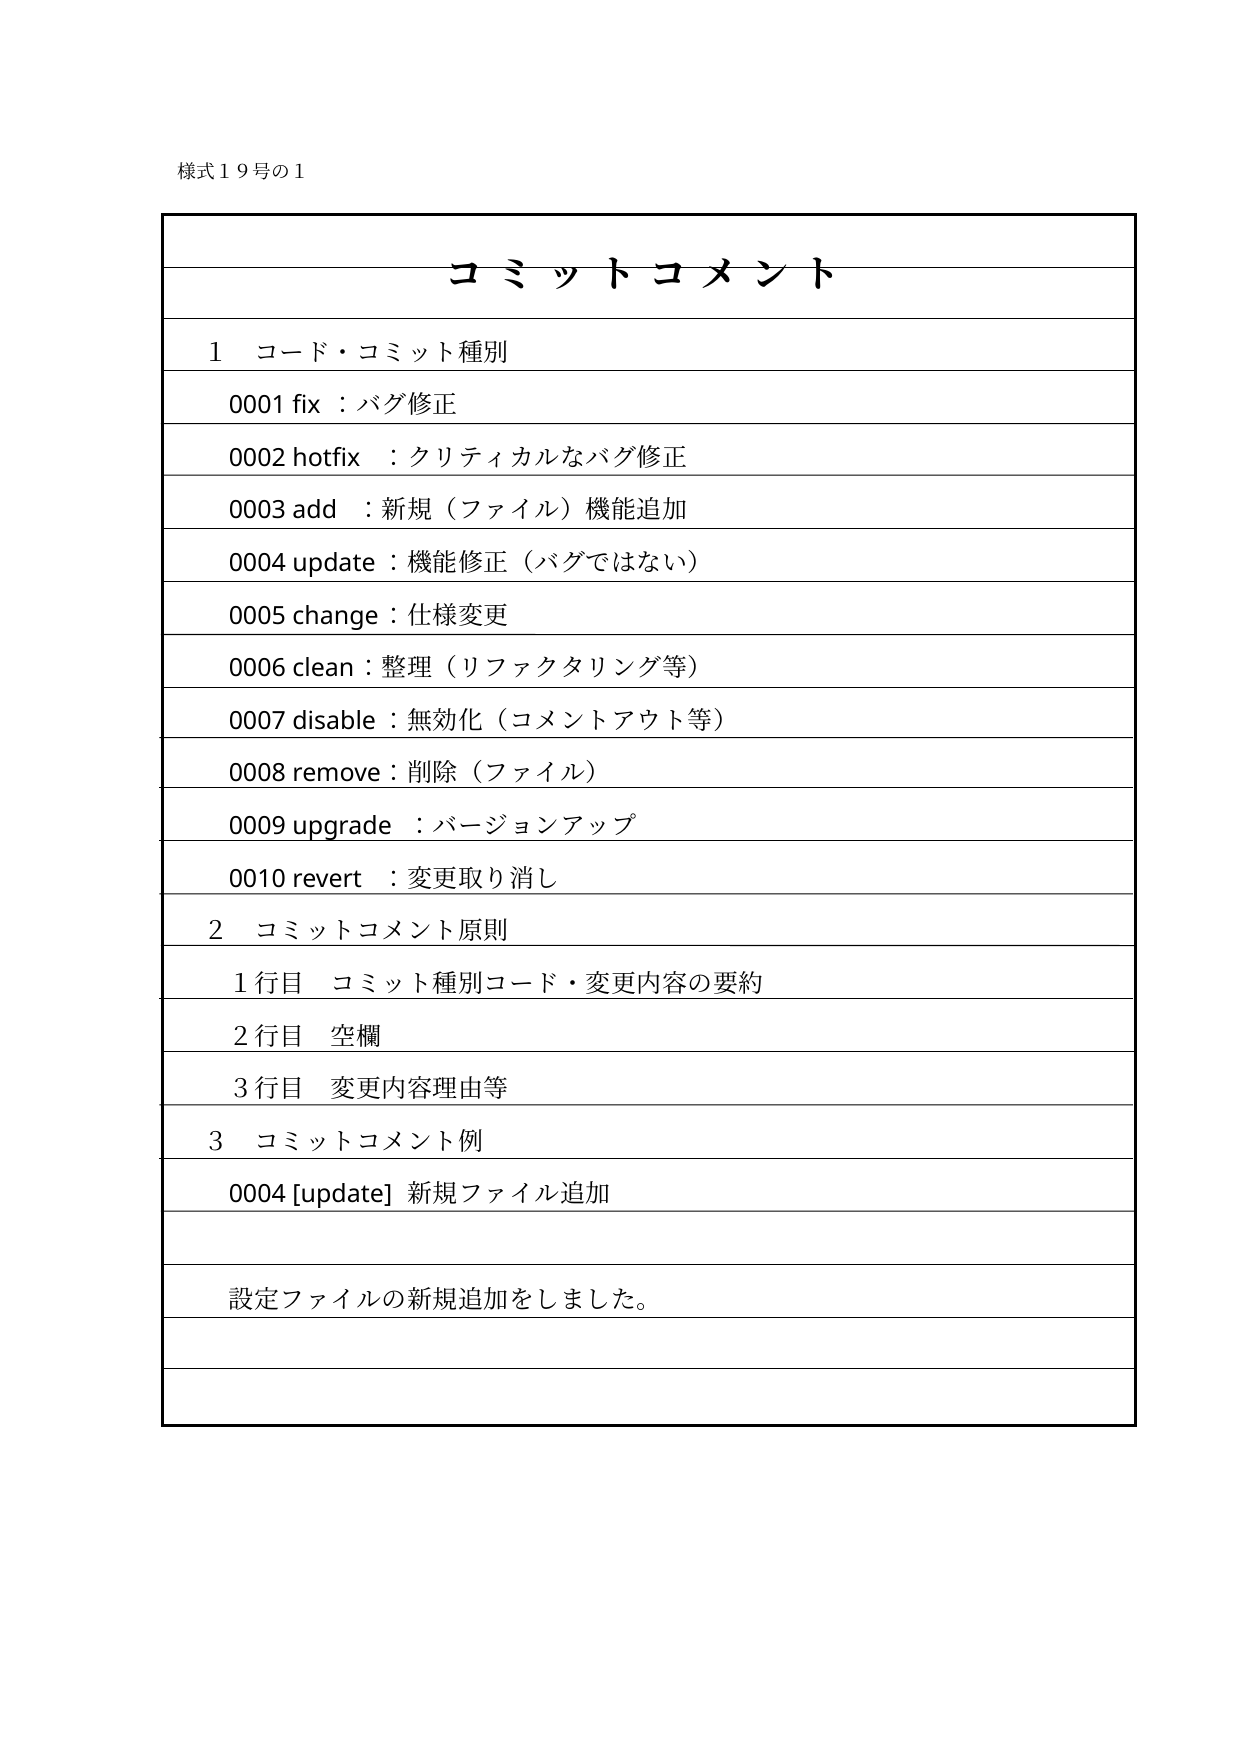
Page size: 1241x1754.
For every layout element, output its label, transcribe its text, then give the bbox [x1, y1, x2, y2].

text 0010 revert：変更取り消し [177, 850, 1122, 903]
text 0007 disable：無効化（コメントアウト等） [177, 692, 1122, 745]
text 0008 remove：削除（ファイル） [177, 745, 1122, 797]
text ３行目 変更内容理由等 [177, 1061, 1122, 1113]
text 0003 add：新規（ファイル）機能追加 [177, 482, 1122, 534]
text 0004 update：機能修正（バグではない） [177, 534, 1122, 587]
text ２ コミットコメント原則 [177, 903, 1122, 955]
text 0002 hotfix：クリティカルなバグ修正 [177, 429, 1122, 482]
text ２行目 空欄 [177, 1008, 1122, 1061]
text 0005 change：仕様変更 [177, 587, 1122, 640]
text １ コード・コミット種別 [177, 324, 1122, 377]
text １行目 コミット種別コード・変更内容の要約 [177, 955, 1122, 1008]
text ３ コミットコメント例 [177, 1113, 1122, 1166]
text コミットコメント [177, 219, 1122, 324]
text 0001 fix：バグ修正 [177, 377, 1122, 429]
text 0004 [update]新規ファイル追加 [177, 1166, 1122, 1218]
text 設定ファイルの新規追加をしました。 [177, 1271, 1122, 1323]
text 0009 upgrade：バージョンアップ [177, 797, 1122, 850]
text 0006 clean：整理（リファクタリング等） [177, 640, 1122, 692]
